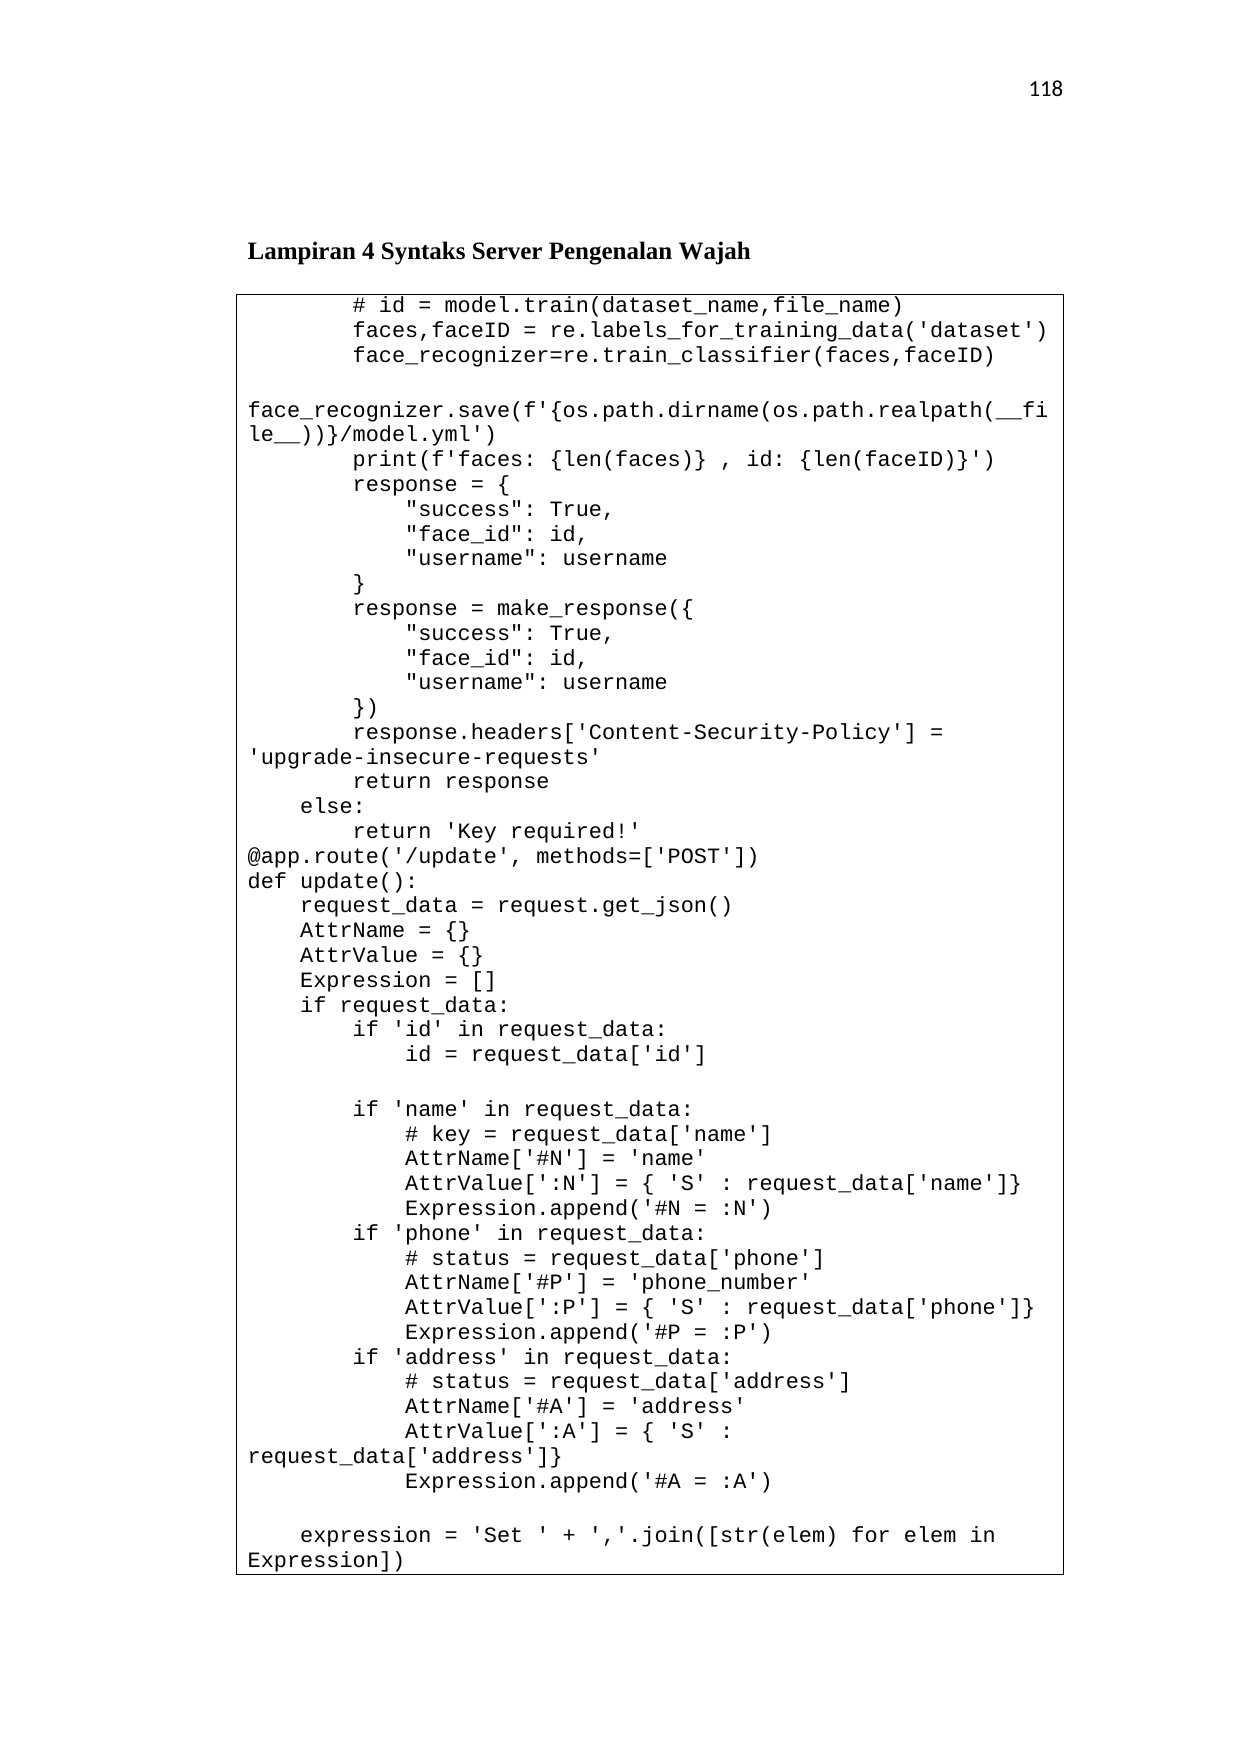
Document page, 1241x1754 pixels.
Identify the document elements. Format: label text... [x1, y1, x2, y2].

table_header Lampiran 4 Syntaks Server Pengenalan Wajah [236, 236, 1063, 294]
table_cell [237, 295, 1063, 1574]
